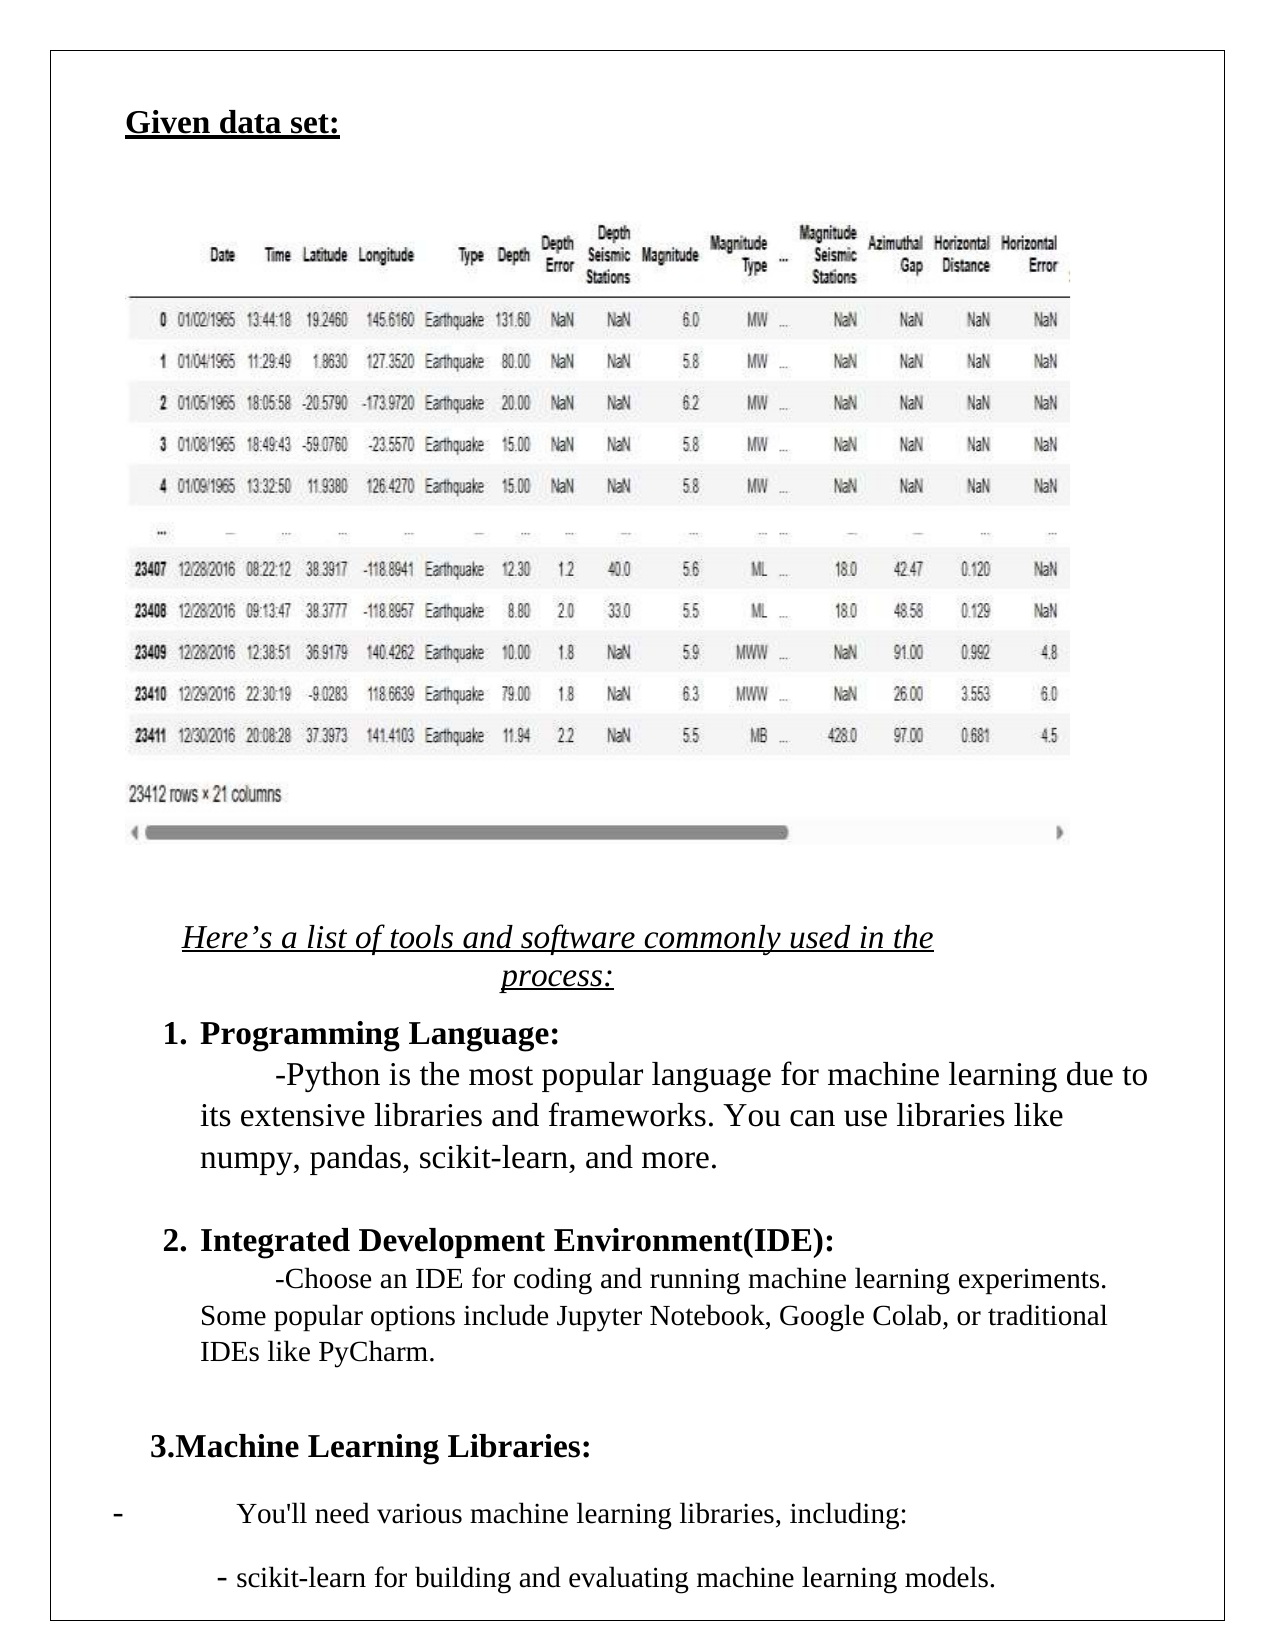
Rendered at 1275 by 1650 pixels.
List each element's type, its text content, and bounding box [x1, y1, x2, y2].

list scikit-learn for building and evaluating machine learning models. [216, 1556, 1175, 1595]
subtitle Given data set: [125, 102, 1175, 140]
list You'll need various machine learning libraries, including: [112, 1492, 1008, 1531]
text Here’s a list of tools and software commonly used in the process: [124, 917, 991, 993]
text -Choose an IDE for coding and running machine learning experiments. Some popular options include Jupyter Notebook, Google Colab, or traditional IDEs like PyCharm. [200, 1262, 1108, 1367]
text -Python is the most popular language for machine learning due to its extensive libraries and frameworks. You can use libraries like numpy, pandas, scikit-learn, and more. [200, 1054, 1151, 1175]
subtitle Machine Learning Libraries: [150, 1426, 1175, 1465]
picture [125, 221, 1071, 845]
subtitle Programming Language: [162, 1013, 1175, 1051]
subtitle Integrated Development Environment(IDE): [162, 1220, 1175, 1258]
